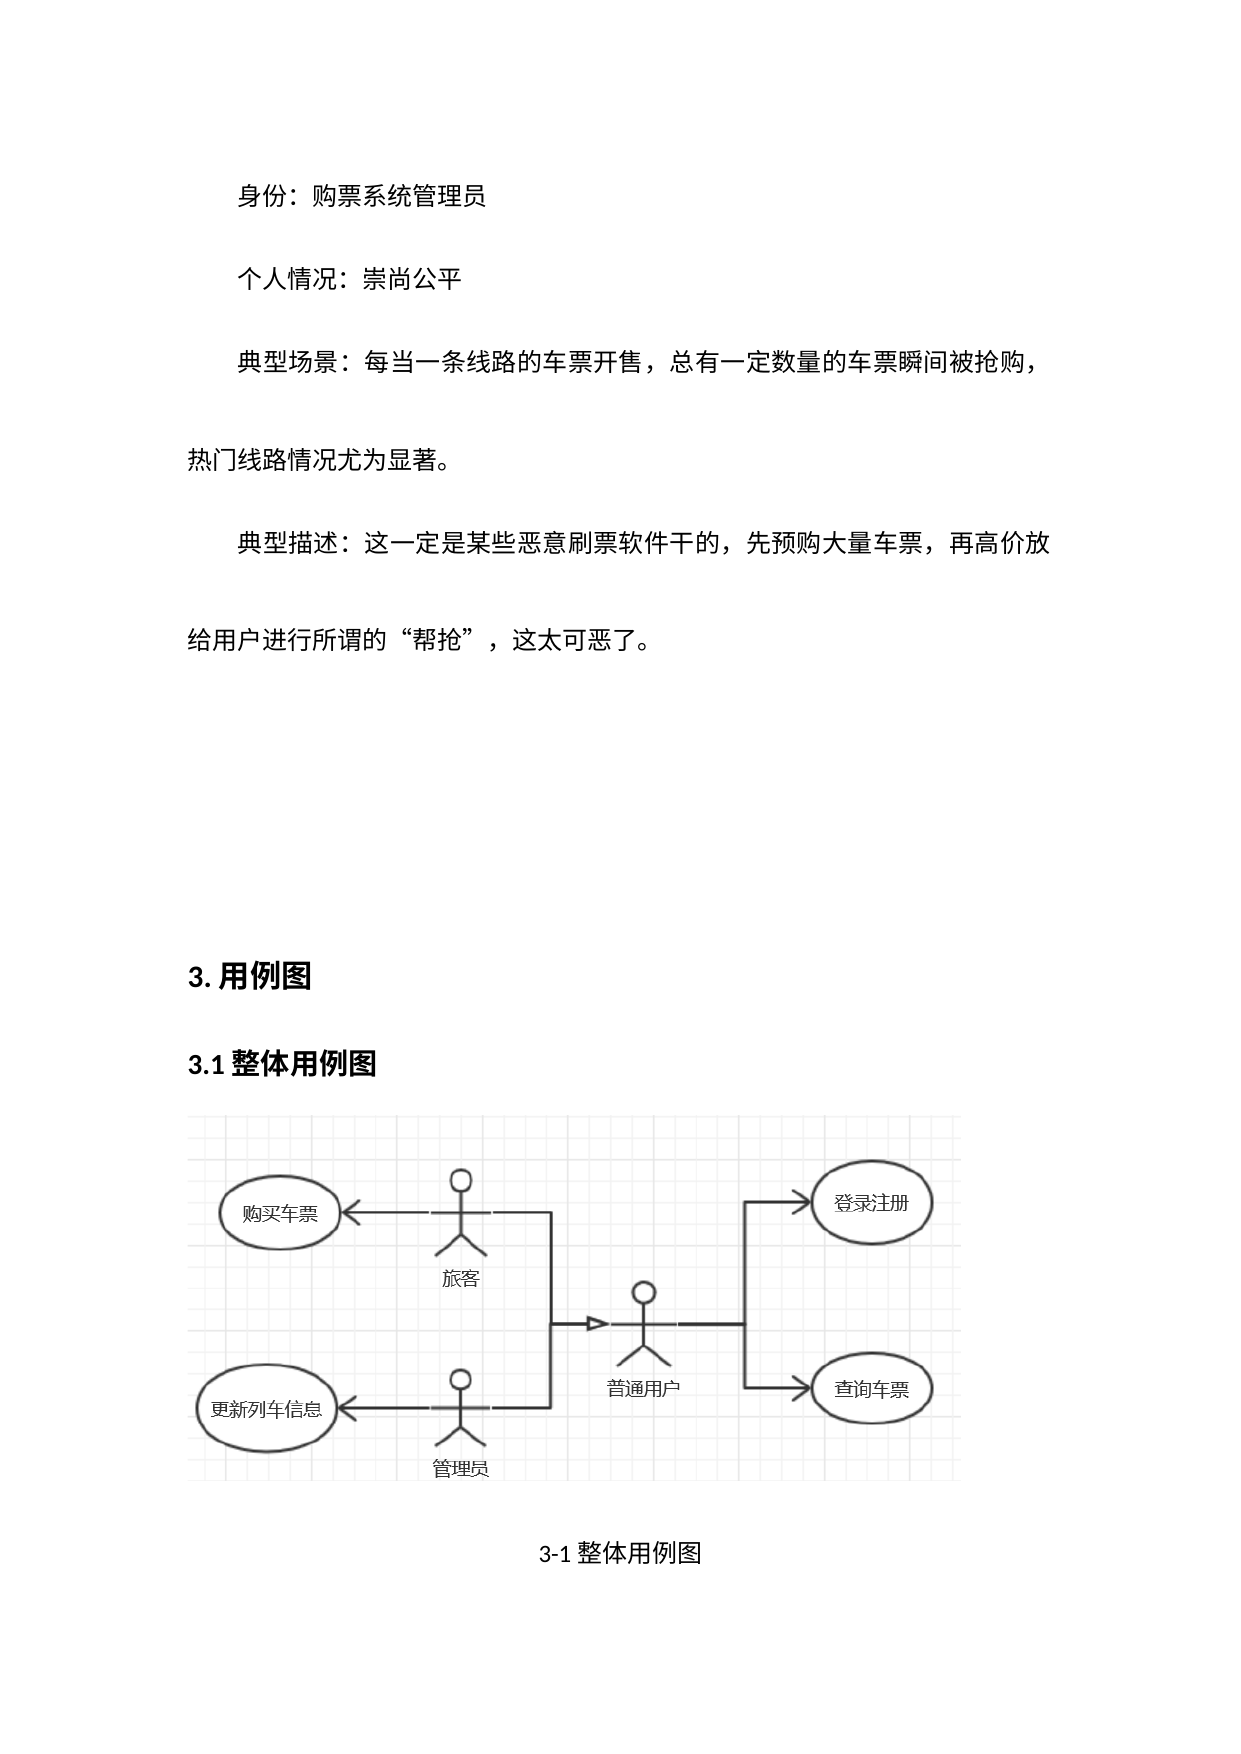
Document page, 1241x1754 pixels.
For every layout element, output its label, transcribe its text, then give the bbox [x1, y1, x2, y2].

text 典型场景：每当一条线路的车票开售，总有一定数量的车票瞬间被抢购，热门线路情况尤为显著。 [187, 328, 1053, 491]
text 3-1 整体用例图 [187, 1519, 1053, 1584]
picture [187, 1115, 961, 1481]
text 个人情况：崇尚公平 [187, 245, 1053, 310]
text 3.1 整体用例图 [187, 1029, 1053, 1094]
text 身份：购票系统管理员 [187, 162, 1053, 227]
text 3. 用例图 [187, 942, 1053, 1007]
text 典型描述：这一定是某些恶意刷票软件干的，先预购大量车票，再高价放给用户进行所谓的“帮抢”，这太可恶了。 [187, 509, 1053, 671]
